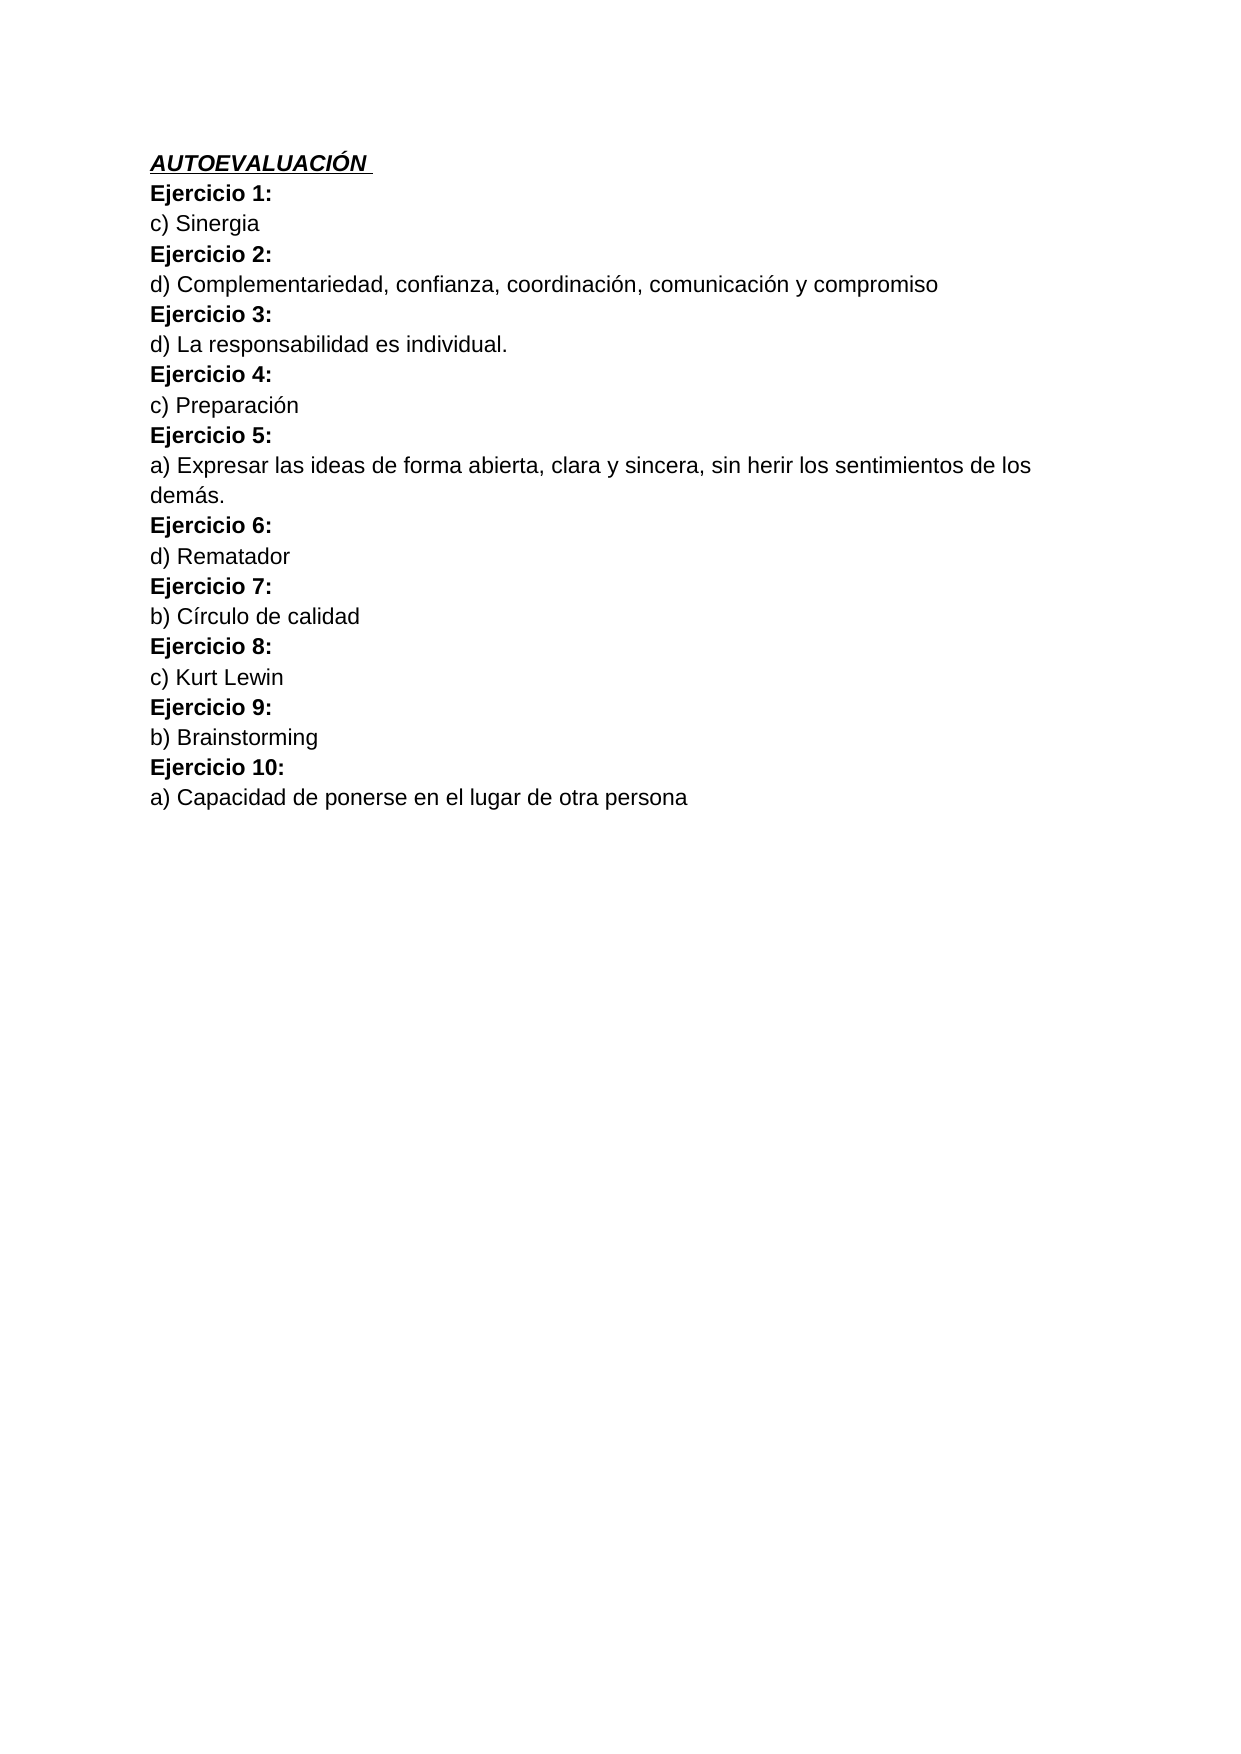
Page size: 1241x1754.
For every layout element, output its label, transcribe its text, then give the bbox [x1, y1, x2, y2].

text c) Sinergia [150, 210, 1090, 237]
text c) Preparación [150, 392, 1090, 418]
text Ejercicio 4: [150, 361, 1090, 388]
text Ejercicio 7: [150, 573, 1090, 599]
text a) Capacidad de ponerse en el lugar de otra persona [150, 784, 1090, 811]
text d) Complementariedad, confianza, coordinación, comunicación y compromiso [150, 271, 1090, 297]
text b) Círculo de calidad [150, 603, 1090, 629]
text Ejercicio 2: [150, 241, 1090, 267]
text Ejercicio 9: [150, 694, 1090, 720]
text c) Kurt Lewin [150, 663, 1090, 690]
text Ejercicio 8: [150, 633, 1090, 660]
text Ejercicio 10: [150, 754, 1090, 781]
text d) La responsabilidad es individual. [150, 331, 1090, 358]
text Ejercicio 6: [150, 512, 1090, 539]
text Ejercicio 1: [150, 180, 1090, 207]
text AUTOEVALUACIÓN [150, 150, 1090, 176]
text d) Rematador [150, 543, 1090, 569]
text Ejercicio 5: [150, 422, 1090, 448]
text Ejercicio 3: [150, 301, 1090, 327]
text b) Brainstorming [150, 724, 1090, 750]
text a) Expresar las ideas de forma abierta, clara y sincera, sin herir los sentimientos de los demás. [150, 452, 1090, 509]
